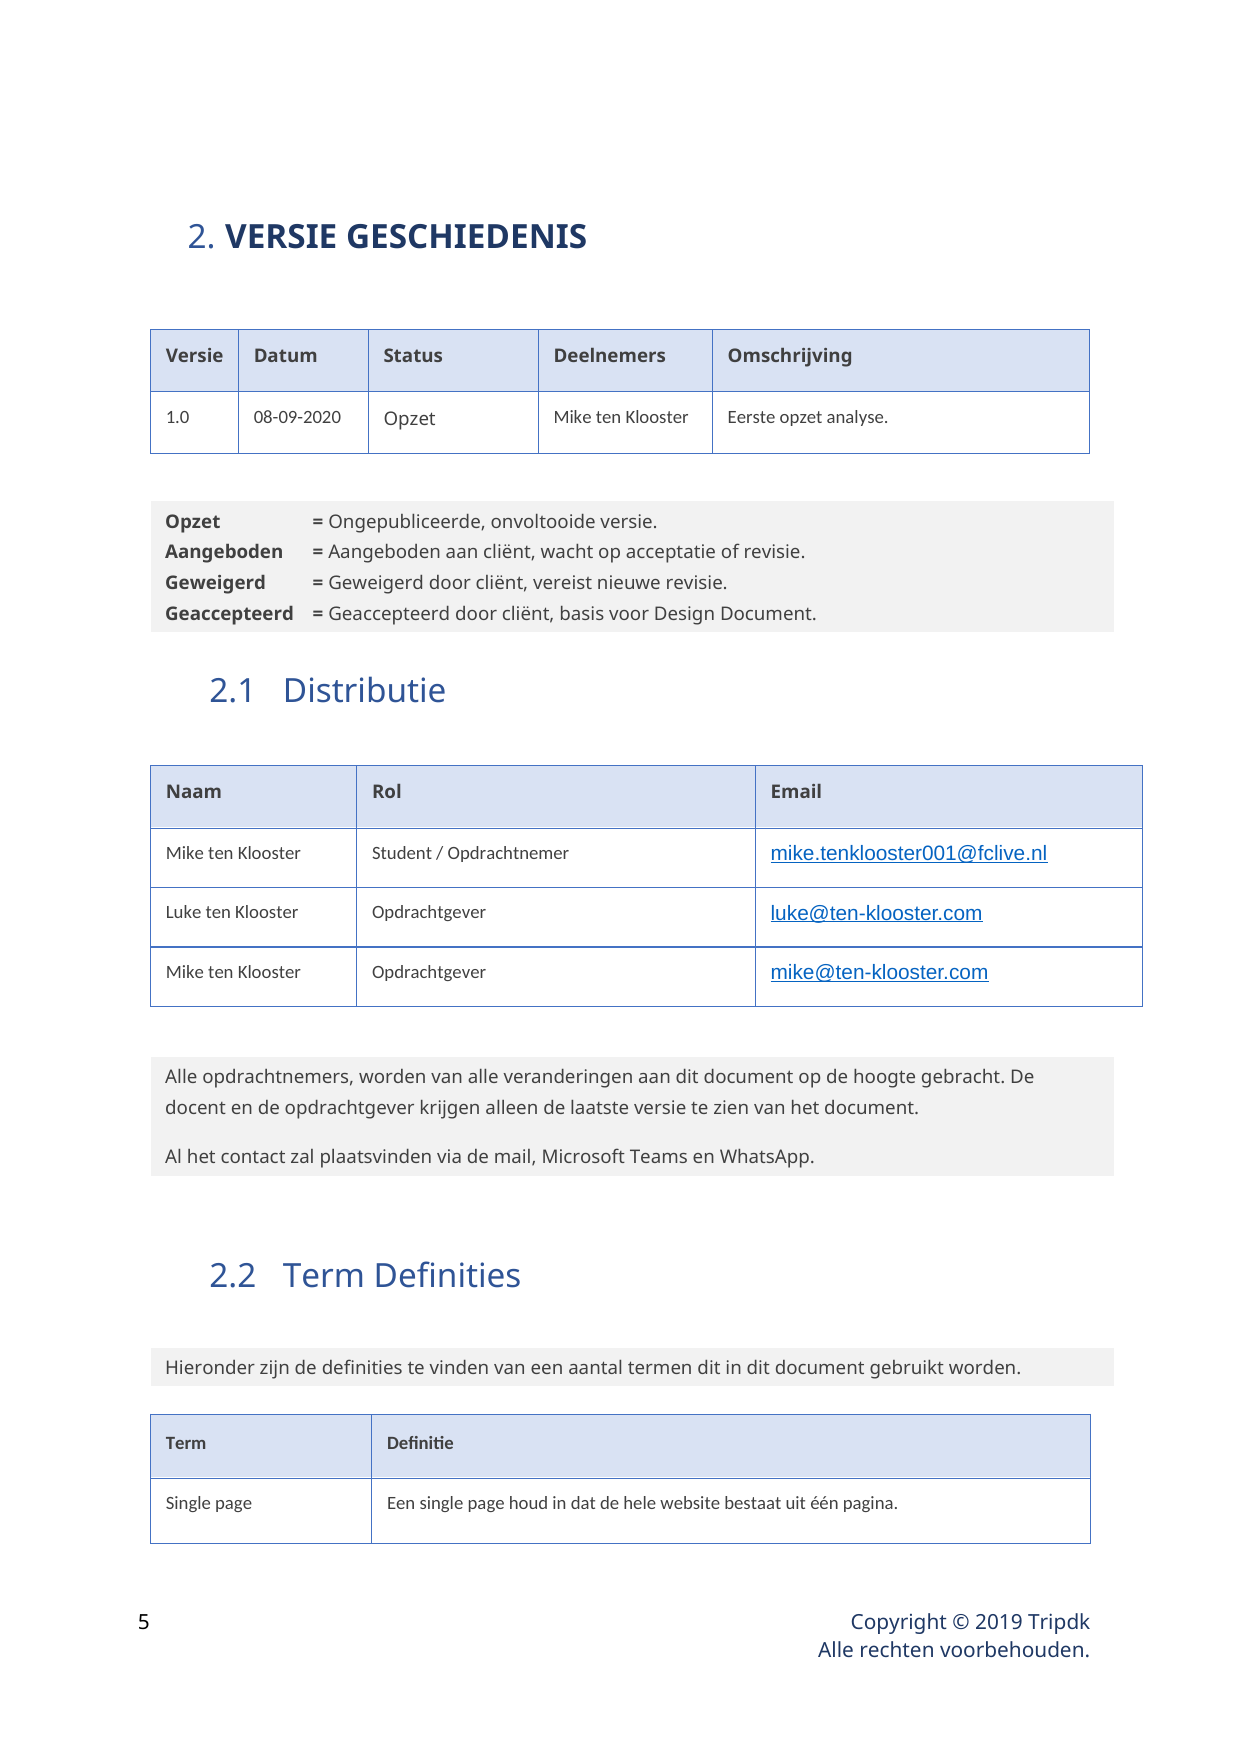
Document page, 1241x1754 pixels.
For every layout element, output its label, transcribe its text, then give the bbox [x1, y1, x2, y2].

subtitle Versie geschiedenis [187, 212, 1090, 258]
table_header Omschrijving [713, 330, 1089, 391]
table_cell Mike ten Klooster [151, 948, 356, 1006]
table_cell Opdrachtgever [357, 888, 755, 946]
table_header Term [151, 1415, 371, 1477]
table_cell Een single page houd in dat de hele website bestaat uit één pagina. [372, 1479, 1090, 1543]
table_header Deelnemers [539, 330, 712, 391]
table_cell Luke ten Klooster [151, 888, 356, 946]
table_cell Opzet [369, 392, 538, 453]
table_cell mike.tenklooster001@fclive.nl [756, 829, 1142, 887]
table_cell Mike ten Klooster [151, 829, 356, 887]
subtitle Term Definities [209, 1252, 1090, 1297]
table_cell Single page [151, 1479, 371, 1543]
table_header Rol [357, 766, 755, 827]
table_header Versie [151, 330, 238, 391]
table_header Definitie [372, 1415, 1090, 1477]
table_cell Eerste opzet analyse. [713, 392, 1089, 453]
table_cell Student / Opdrachtnemer [357, 829, 755, 887]
table_header Email [756, 766, 1142, 827]
table_cell mike@ten-klooster.com [756, 948, 1142, 1006]
table_cell luke@ten-klooster.com [756, 888, 1142, 946]
table_header Datum [239, 330, 368, 391]
table_cell 1.0 [151, 392, 238, 453]
table_cell Mike ten Klooster [539, 392, 712, 453]
table_header Status [369, 330, 538, 391]
subtitle Distributie [209, 667, 1090, 712]
table_header Naam [151, 766, 356, 827]
table_cell 08-09-2020 [239, 392, 368, 453]
table_cell Opdrachtgever [357, 948, 755, 1006]
